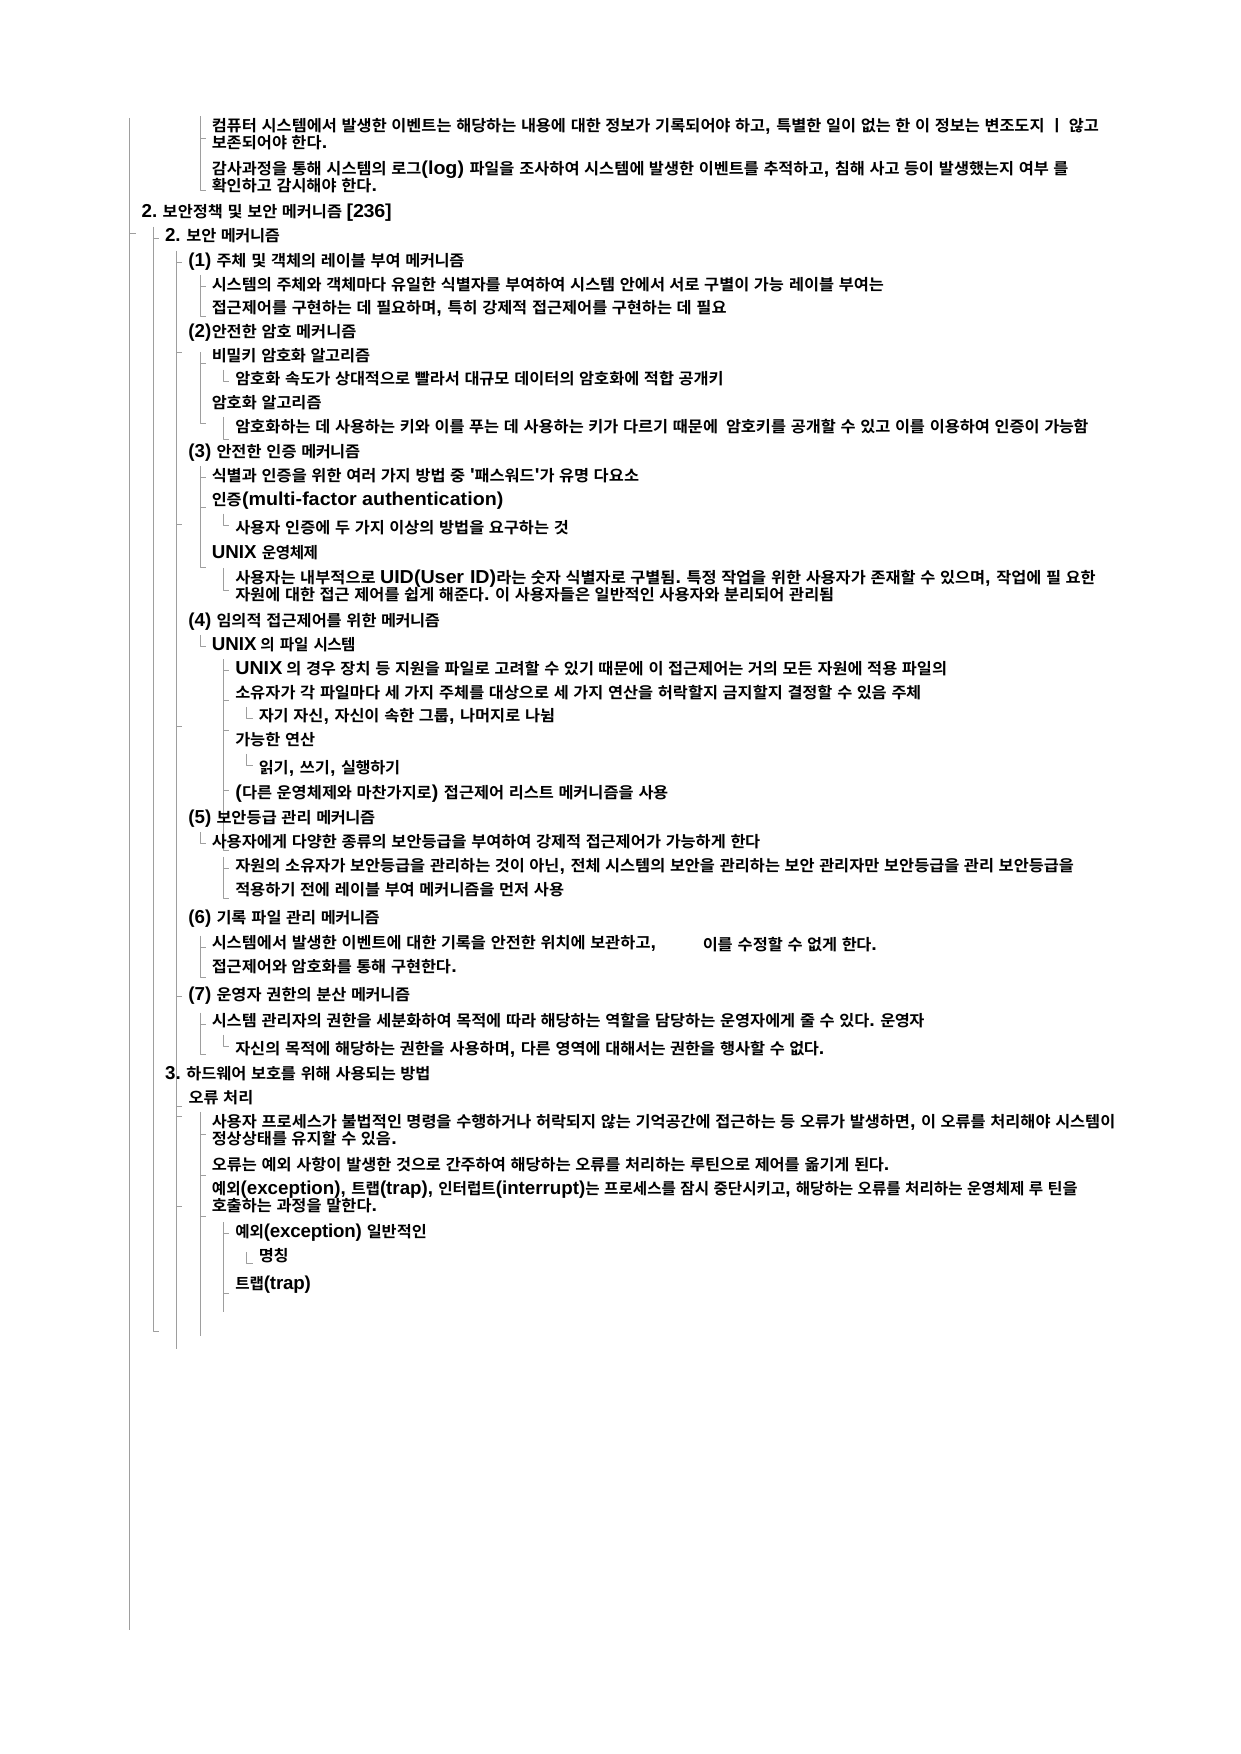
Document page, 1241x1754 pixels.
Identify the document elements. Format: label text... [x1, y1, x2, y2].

text 암호화하는 데 사용하는 키와 이를 푸는 데 사용하는 키가 다르기 때문에 암호키를 공개할 수 있고 이를 이용하여 인증이 가능함 [235, 418, 1134, 436]
text 시스템 관리자의 권한을 세분화하여 목적에 따라 해당하는 역할을 담당하는 운영자에게 줄 수 있다. 운영자 [212, 1008, 939, 1031]
list 운영자 권한의 분산 메커니즘 [188, 978, 692, 1006]
text 사용자는 내부적으로 UID(User ID)라는 숫자 식별자로 구별됨. 특정 작업을 위한 사용자가 존재할 수 있으며, 작업에 필 요한 자원에 대한 접근 제어를 쉽게 해준다. 이 사용자들은 일반적인 사용자와 분리되어 관리됨 [235, 569, 1134, 605]
text 사용자 프로세스가 불법적인 명령을 수행하거나 허락되지 않는 기억공간에 접근하는 등 오류가 발생하면, 이 오류를 처리해야 시스템이 정상상태를 유지할 수 있음. [212, 1113, 1134, 1149]
text (다른 운영체제와 마찬가지로) 접근제어 리스트 메커니즘을 사용 [235, 781, 1134, 803]
list 주체 및 객체의 레이블 부여 메커니즘 [188, 248, 1134, 270]
text UNIX의 경우 장치 등 지원을 파일로 고려할 수 있기 때문에 이 접근제어는 거의 모든 자원에 적용 파일의 소유자가 각 파일마다 세 가지 주체를 대상으로 세 가지 연산을 허락할지 금지할지 결정할 수 있음 주체 [235, 656, 1005, 703]
text 사용자 인증에 두 가지 이상의 방법을 요구하는 것 [235, 511, 1134, 539]
text 시스템의 주체와 객체마다 유일한 식별자를 부여하여 시스템 안에서 서로 구별이 가능 레이블 부여는 접근제어를 구현하는 데 필요하며, 특히 강제적 접근제어를 구현하는 데 필요 [212, 272, 890, 318]
text 예외(exception), 트랩(trap), 인터럽트(interrupt)는 프로세스를 잠시 중단시키고, 해당하는 오류를 처리하는 운영체제 루 틴을 호출하는 과정을 말한다. [212, 1181, 1110, 1216]
list 보안 메커니즘 [165, 223, 1134, 246]
text 시스템에서 발생한 이벤트에 대한 기록을 안전한 위치에 보관하고, 접근제어와 암호화를 통해 구현한다. [212, 931, 692, 977]
text 암호화 속도가 상대적으로 빨라서 대규모 데이터의 암호화에 적합 공개키 암호화 알고리즘 [212, 367, 725, 413]
list 안전한 암호 메커니즘 비밀키 암호화 알고리즘 [188, 319, 385, 366]
list 기록 파일 관리 메커니즘 [188, 901, 1134, 929]
text 자기 자신, 자신이 속한 그룹, 나머지로 나뉨 가능한 연산 [235, 704, 592, 750]
text 트랩(trap) [235, 1267, 1134, 1295]
text UNIX의 파일 시스템 [212, 632, 1134, 655]
list 안전한 인증 메커니즘 [188, 439, 1134, 462]
list 임의적 접근제어를 위한 메커니즘 [188, 608, 1134, 631]
list 하드웨어 보호를 위해 사용되는 방법 오류 처리 [165, 1062, 451, 1108]
text 이를 수정할 수 없게 한다. [703, 932, 1134, 955]
text 식별과 인증을 위한 여러 가지 방법 중 '패스워드'가 유명 다요소 인증(multi-factor authentication) [212, 463, 661, 509]
list 보안정책 및 보안 메커니즘 [236] [141, 199, 1134, 222]
text 예외(exception) 일반적인 명칭 [235, 1219, 427, 1266]
text 감사과정을 통해 시스템의 로그(log) 파일을 조사하여 시스템에 발생한 이벤트를 추적하고, 침해 사고 등이 발생했는지 여부 를 확인하고 감시해야 한다. [212, 161, 1122, 196]
text 오류는 예외 사항이 발생한 것으로 간주하여 해당하는 오류를 처리하는 루틴으로 제어를 옮기게 된다. [212, 1152, 1134, 1174]
text 사용자에게 다양한 종류의 보안등급을 부여하여 강제적 접근제어가 가능하게 한다 [212, 829, 1134, 852]
text UNIX 운영체제 [212, 541, 1134, 563]
text 읽기, 쓰기, 실행하기 [258, 751, 1134, 779]
text 컴퓨터 시스템에서 발생한 이벤트는 해당하는 내용에 대한 정보가 기록되어야 하고, 특별한 일이 없는 한 이 정보는 변조도지 ㅣ 않고 보존되어야 한다. [212, 118, 1118, 153]
list 보안등급 관리 메커니즘 [188, 805, 1134, 828]
text 자원의 소유자가 보안등급을 관리하는 것이 아닌, 전체 시스템의 보안을 관리하는 보안 관리자만 보안등급을 관리 보안등급을 적용하기 전에 레이블 부여 메커니즘을 먼저 사용 [235, 854, 1118, 900]
text 자신의 목적에 해당하는 권한을 사용하며, 다른 영역에 대해서는 권한을 행사할 수 없다. [235, 1032, 1134, 1060]
